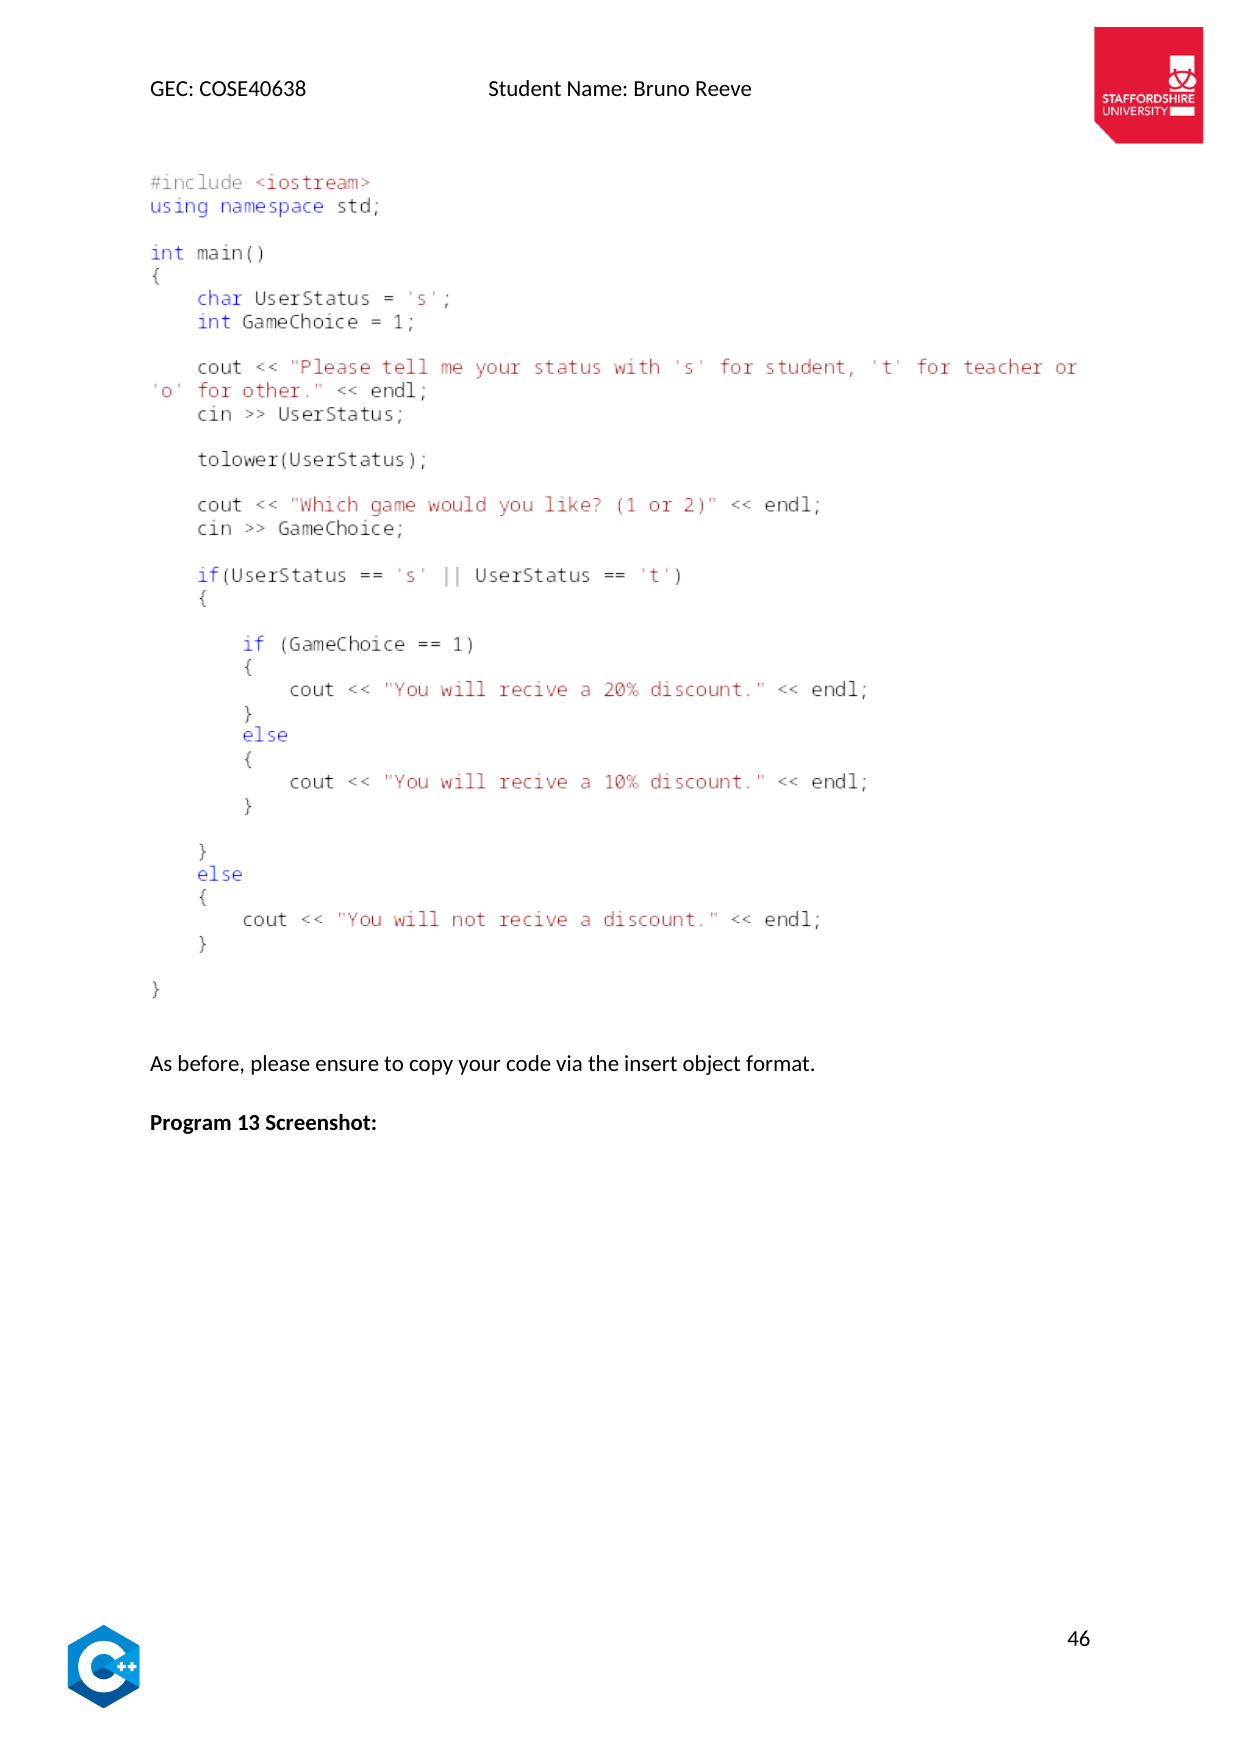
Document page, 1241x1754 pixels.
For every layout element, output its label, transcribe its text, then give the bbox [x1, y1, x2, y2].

text As before, please ensure to copy your code via the insert object format. [150, 1049, 1090, 1077]
picture [53, 1625, 150, 1708]
picture [1088, 27, 1209, 148]
text Program 13 Screenshot: [150, 1108, 1090, 1136]
